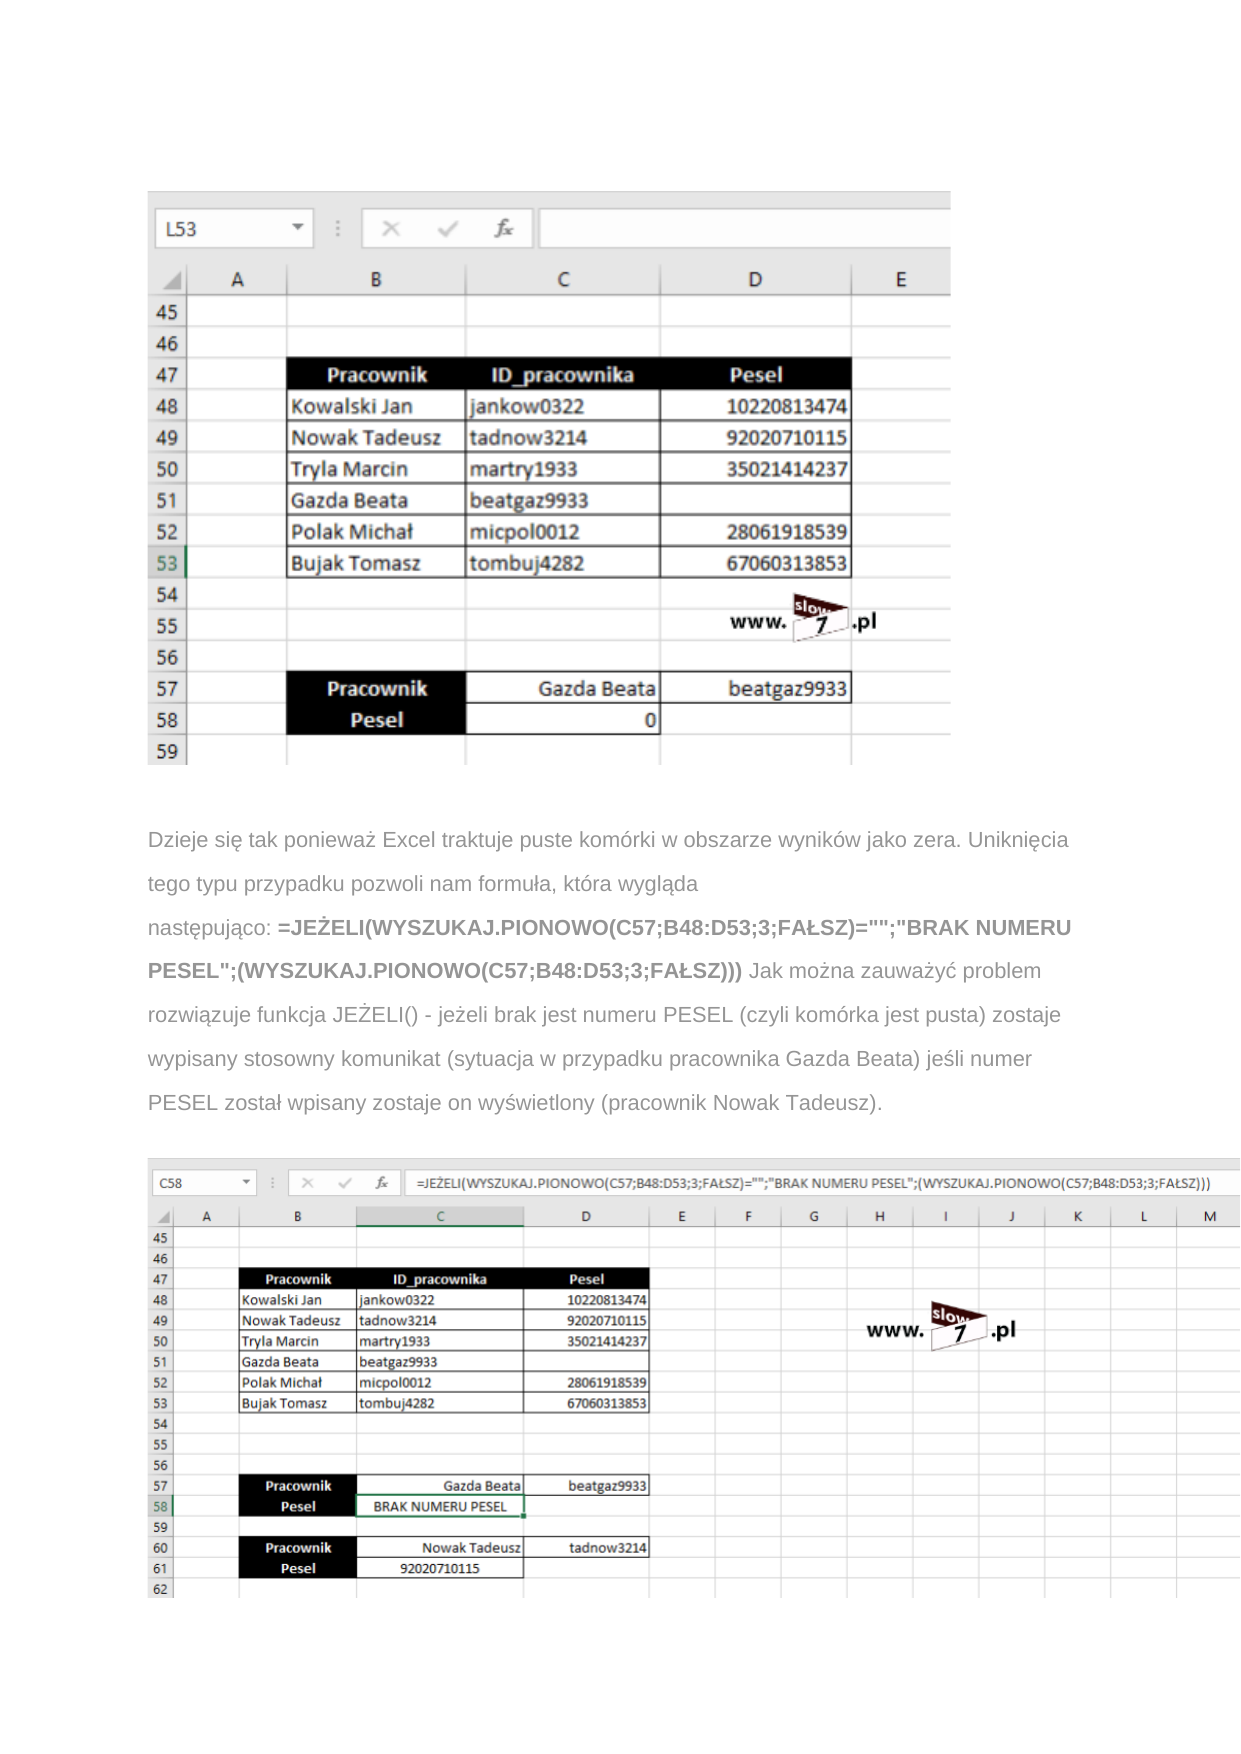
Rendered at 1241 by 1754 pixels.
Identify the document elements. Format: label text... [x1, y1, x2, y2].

picture [147, 1158, 1241, 1598]
text Dzieje się tak ponieważ Excel traktuje puste komórki w obszarze wyników jako zera. Uniknięcia tego typu przypadku pozwoli nam formuła, która wygląda następująco: =JEŻELI(WYSZUKAJ.PIONOWO(C57;B48:D53;3;FAŁSZ)="";"BRAK NUMERU PESEL";(WYSZUKAJ.PIONOWO(C57;B48:D53;3;FAŁSZ))) Jak można zauważyć problem rozwiązuje funkcja JEŻELI() - jeżeli brak jest numeru PESEL (czyli komórka jest pusta) zostaje wypisany stosowny komunikat (sytuacja w przypadku pracownika Gazda Beata) jeśli numer PESEL został wpisany zostaje on wyświetlony (pracownik Nowak Tadeusz). [148, 808, 1093, 1115]
picture [147, 191, 951, 765]
